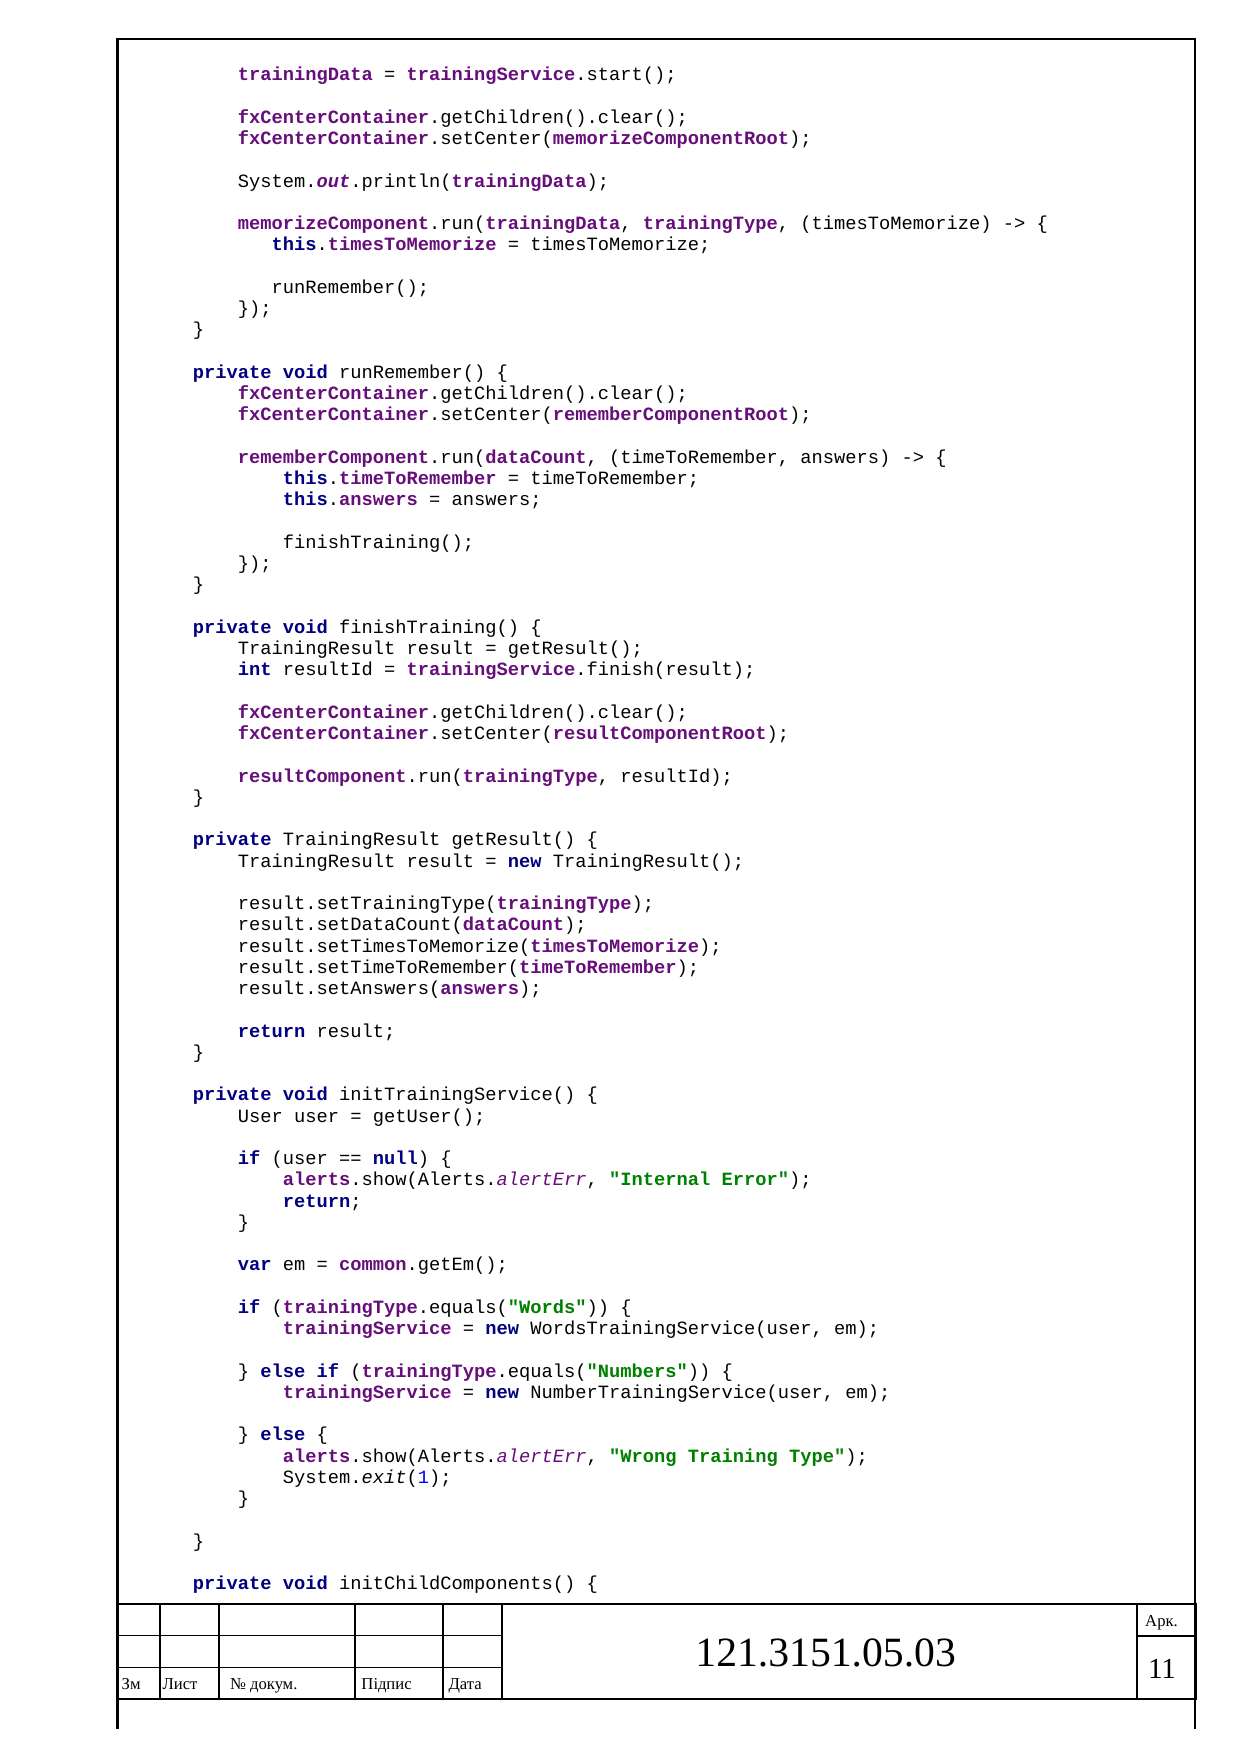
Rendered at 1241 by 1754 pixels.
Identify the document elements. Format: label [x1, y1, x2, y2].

text [148, 65, 1175, 1595]
